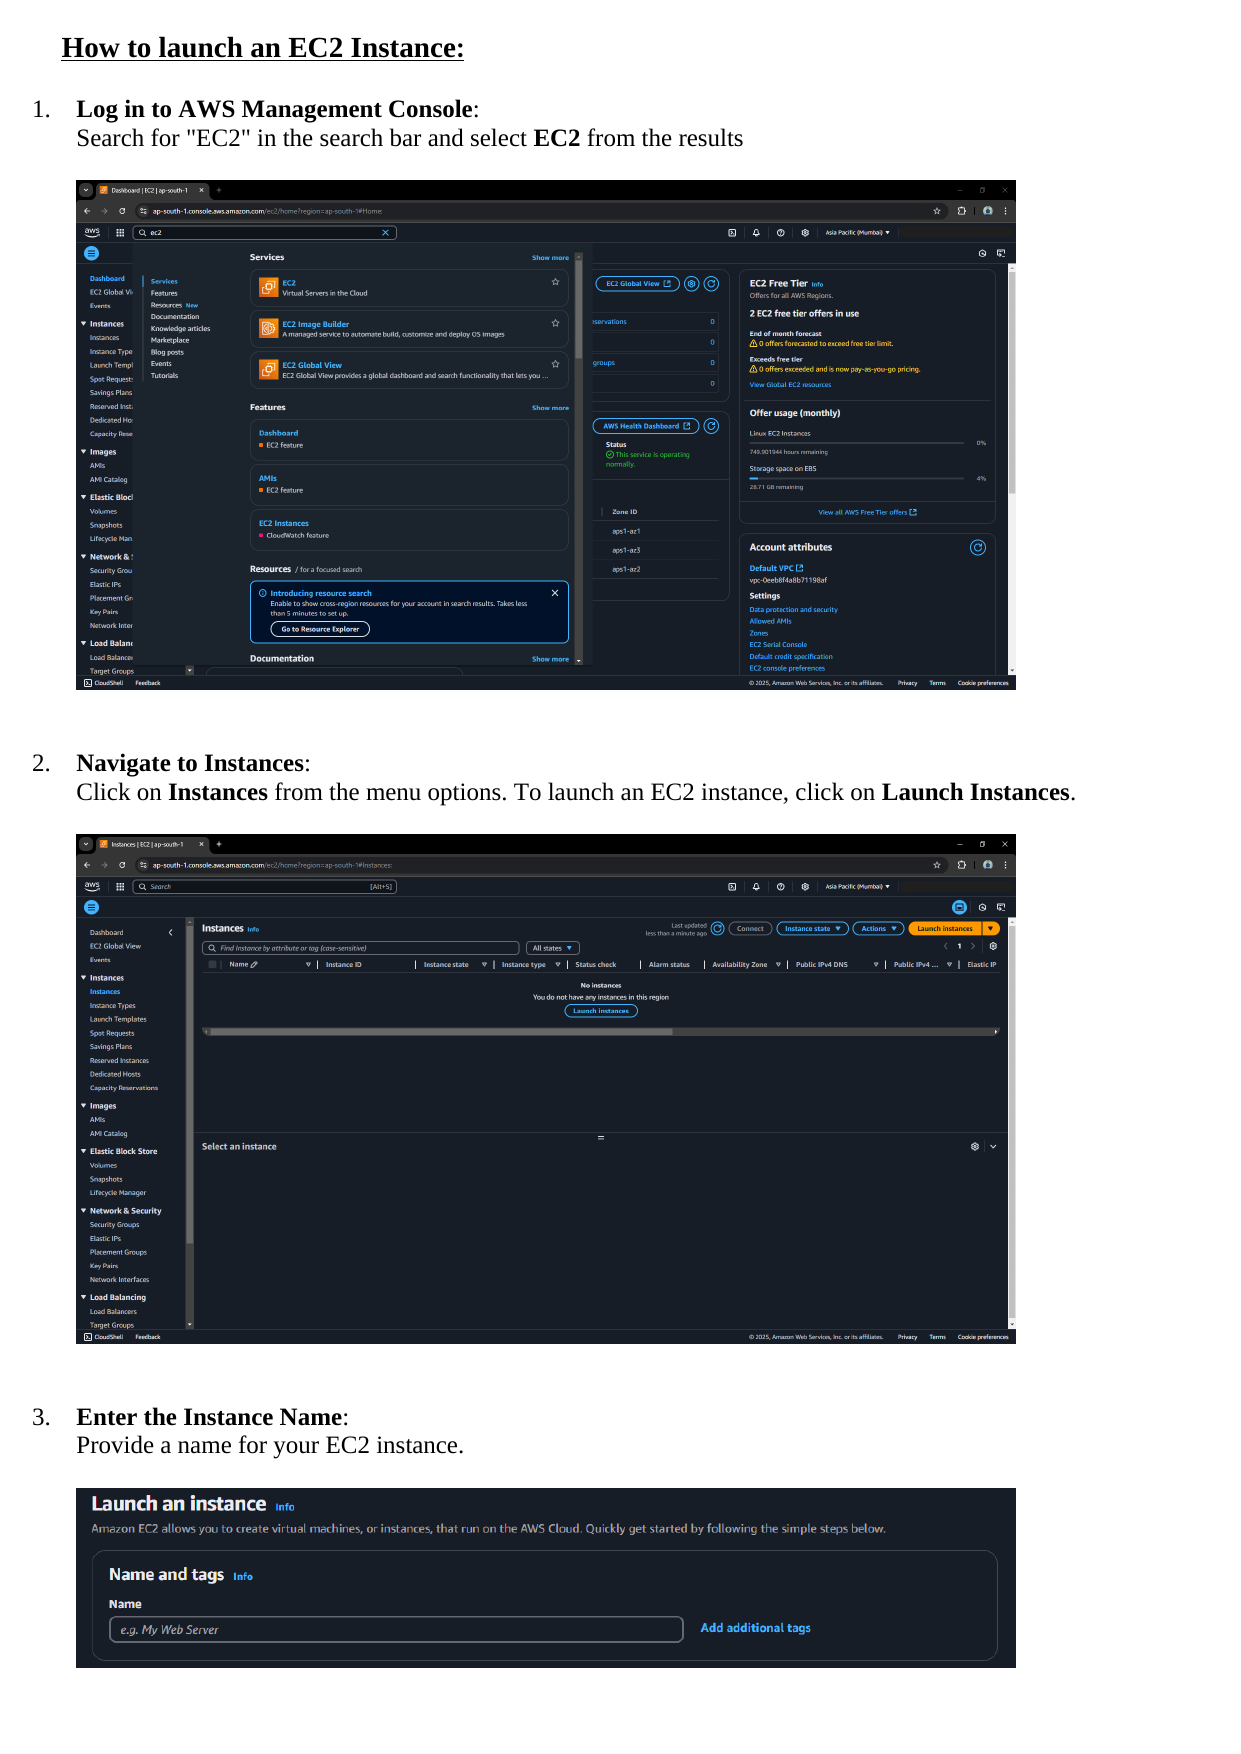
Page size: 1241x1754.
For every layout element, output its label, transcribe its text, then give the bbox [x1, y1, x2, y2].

list Enter the Instance Name: Provide a name for your EC2 instance. [32, 1402, 1090, 1459]
picture [76, 834, 1016, 1344]
list Log in to AWS Management Console: Search for "EC2" in the search bar and select EC2 from the results [32, 94, 1090, 152]
list Navigate to Instances: Click on Instances from the menu options. To launch an EC2 instance, click on Launch Instances. [32, 748, 1090, 806]
text How to launch an EC2 Instance: [61, 29, 1090, 65]
picture [76, 1488, 1016, 1668]
picture [76, 180, 1016, 690]
